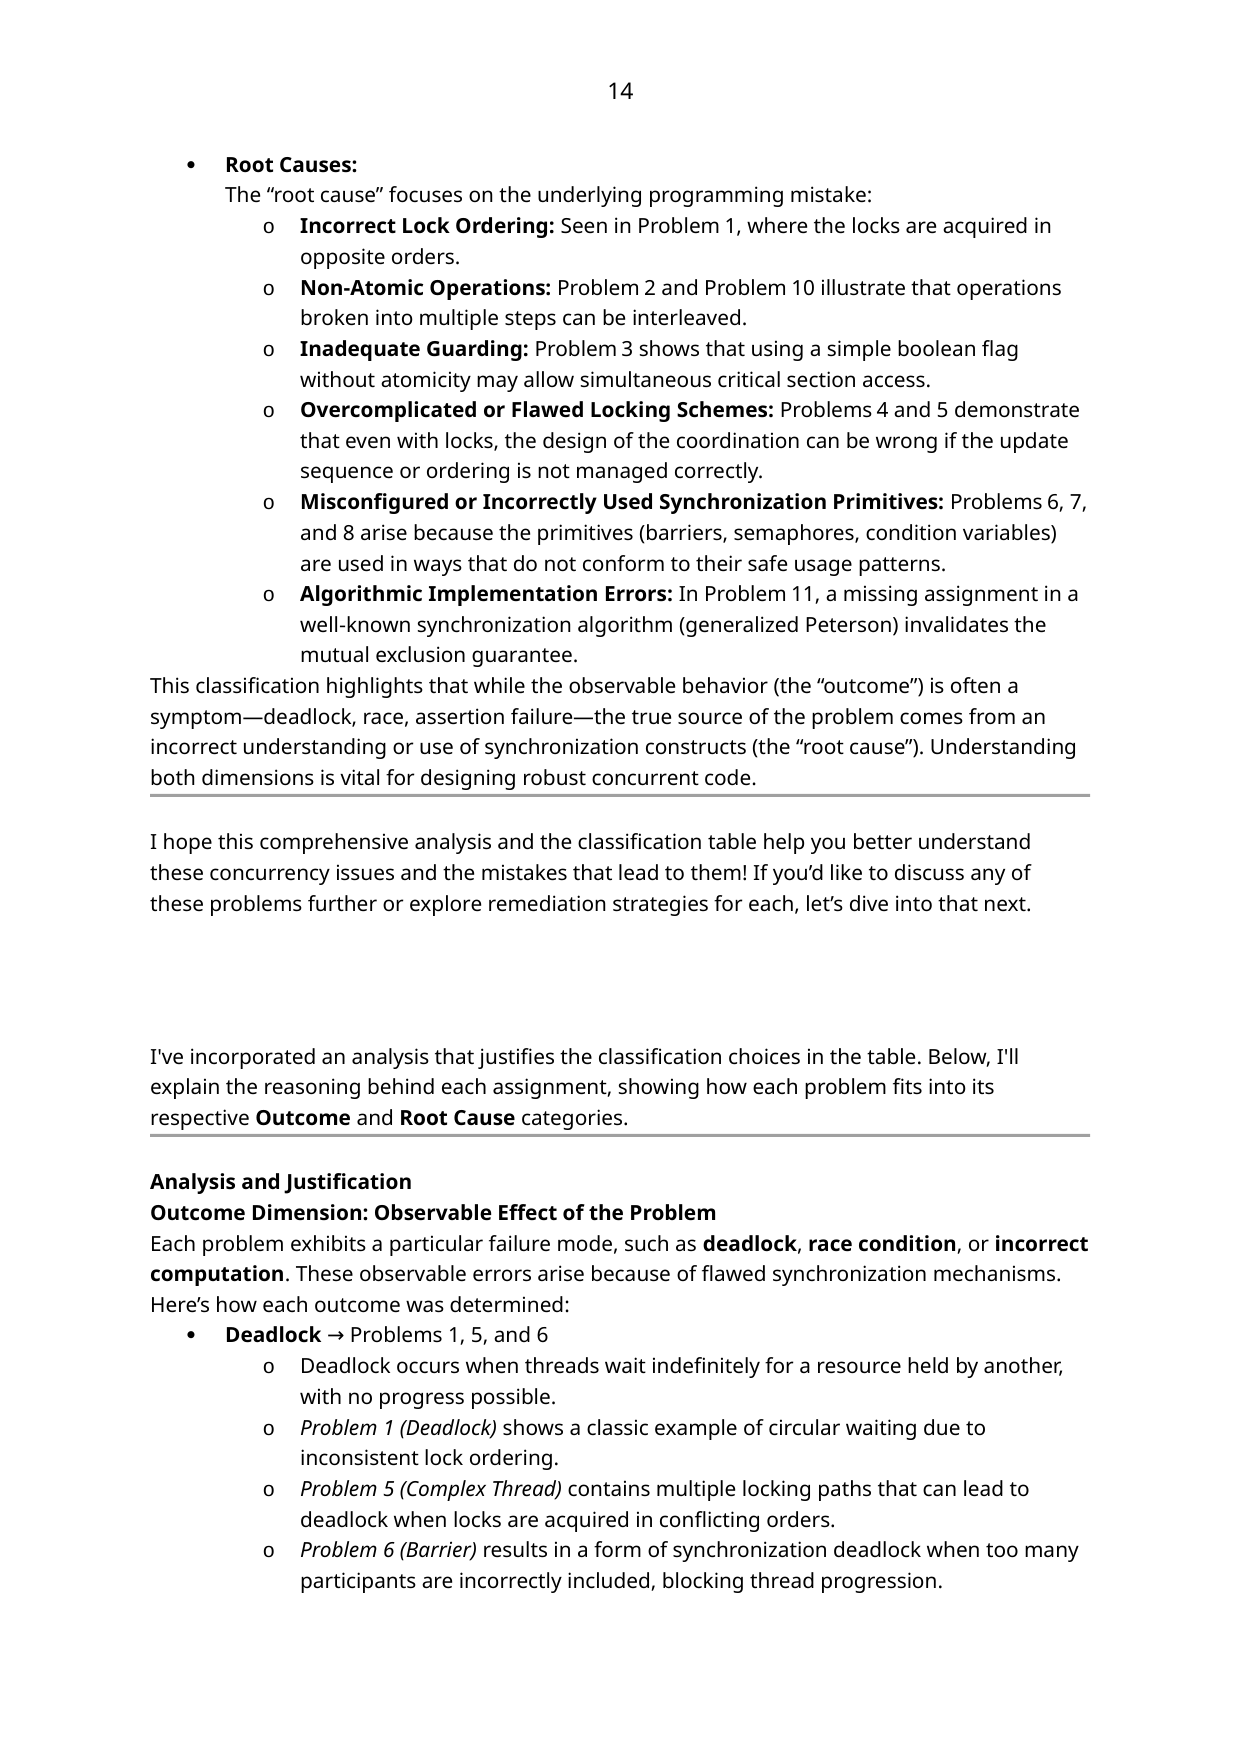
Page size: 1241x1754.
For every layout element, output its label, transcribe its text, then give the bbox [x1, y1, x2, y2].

list Deadlock occurs when threads wait indefinitely for a resource held by another, with no progress possible. [262, 1351, 1090, 1410]
list Deadlock → Problems 1, 5, and 6 [187, 1321, 1090, 1349]
list Algorithmic Implementation Errors: In Problem 11, a missing assignment in a well‐known synchronization algorithm (generalized Peterson) invalidates the mutual exclusion guarantee. [262, 579, 1090, 669]
text Analysis and Justification [150, 1167, 1090, 1196]
text I've incorporated an analysis that justifies the classification choices in the table. Below, I'll explain the reasoning behind each assignment, showing how each problem fits into its respective Outcome and Root Cause categories. [150, 1042, 1090, 1132]
text This classification highlights that while the observable behavior (the “outcome”) is often a symptom—deadlock, race, assertion failure—the true source of the problem comes from an incorrect understanding or use of synchronization constructs (the “root cause”). Understanding both dimensions is vital for designing robust concurrent code. [150, 671, 1090, 792]
list Misconfigured or Incorrectly Used Synchronization Primitives: Problems 6, 7, and 8 arise because the primitives (barriers, semaphores, condition variables) are used in ways that do not conform to their safe usage patterns. [262, 487, 1090, 577]
list Root Causes: The “root cause” focuses on the underlying programming mistake: [187, 150, 1090, 209]
list Incorrect Lock Ordering: Seen in Problem 1, where the locks are acquired in opposite orders. [262, 211, 1090, 270]
list Inadequate Guarding: Problem 3 shows that using a simple boolean flag without atomicity may allow simultaneous critical section access. [262, 334, 1090, 393]
text Each problem exhibits a particular failure mode, such as deadlock, race condition, or incorrect computation. These observable errors arise because of flawed synchronization mechanisms. Here’s how each outcome was determined: [150, 1229, 1090, 1318]
list Problem 1 (Deadlock) shows a classic example of circular waiting due to inconsistent lock ordering. [262, 1413, 1090, 1472]
list Problem 5 (Complex Thread) contains multiple locking paths that can lead to deadlock when locks are acquired in conflicting orders. [262, 1474, 1090, 1533]
text I hope this comprehensive analysis and the classification table help you better understand these concurrency issues and the mistakes that lead to them! If you’d like to discuss any of these problems further or explore remediation strategies for each, let’s dive into that next. [150, 827, 1090, 917]
list Problem 6 (Barrier) results in a form of synchronization deadlock when too many participants are incorrectly included, blocking thread progression. [262, 1535, 1090, 1594]
list Overcomplicated or Flawed Locking Schemes: Problems 4 and 5 demonstrate that even with locks, the design of the coordination can be wrong if the update sequence or ordering is not managed correctly. [262, 395, 1090, 485]
text Outcome Dimension: Observable Effect of the Problem [150, 1198, 1090, 1227]
list Non-Atomic Operations: Problem 2 and Problem 10 illustrate that operations broken into multiple steps can be interleaved. [262, 273, 1090, 332]
